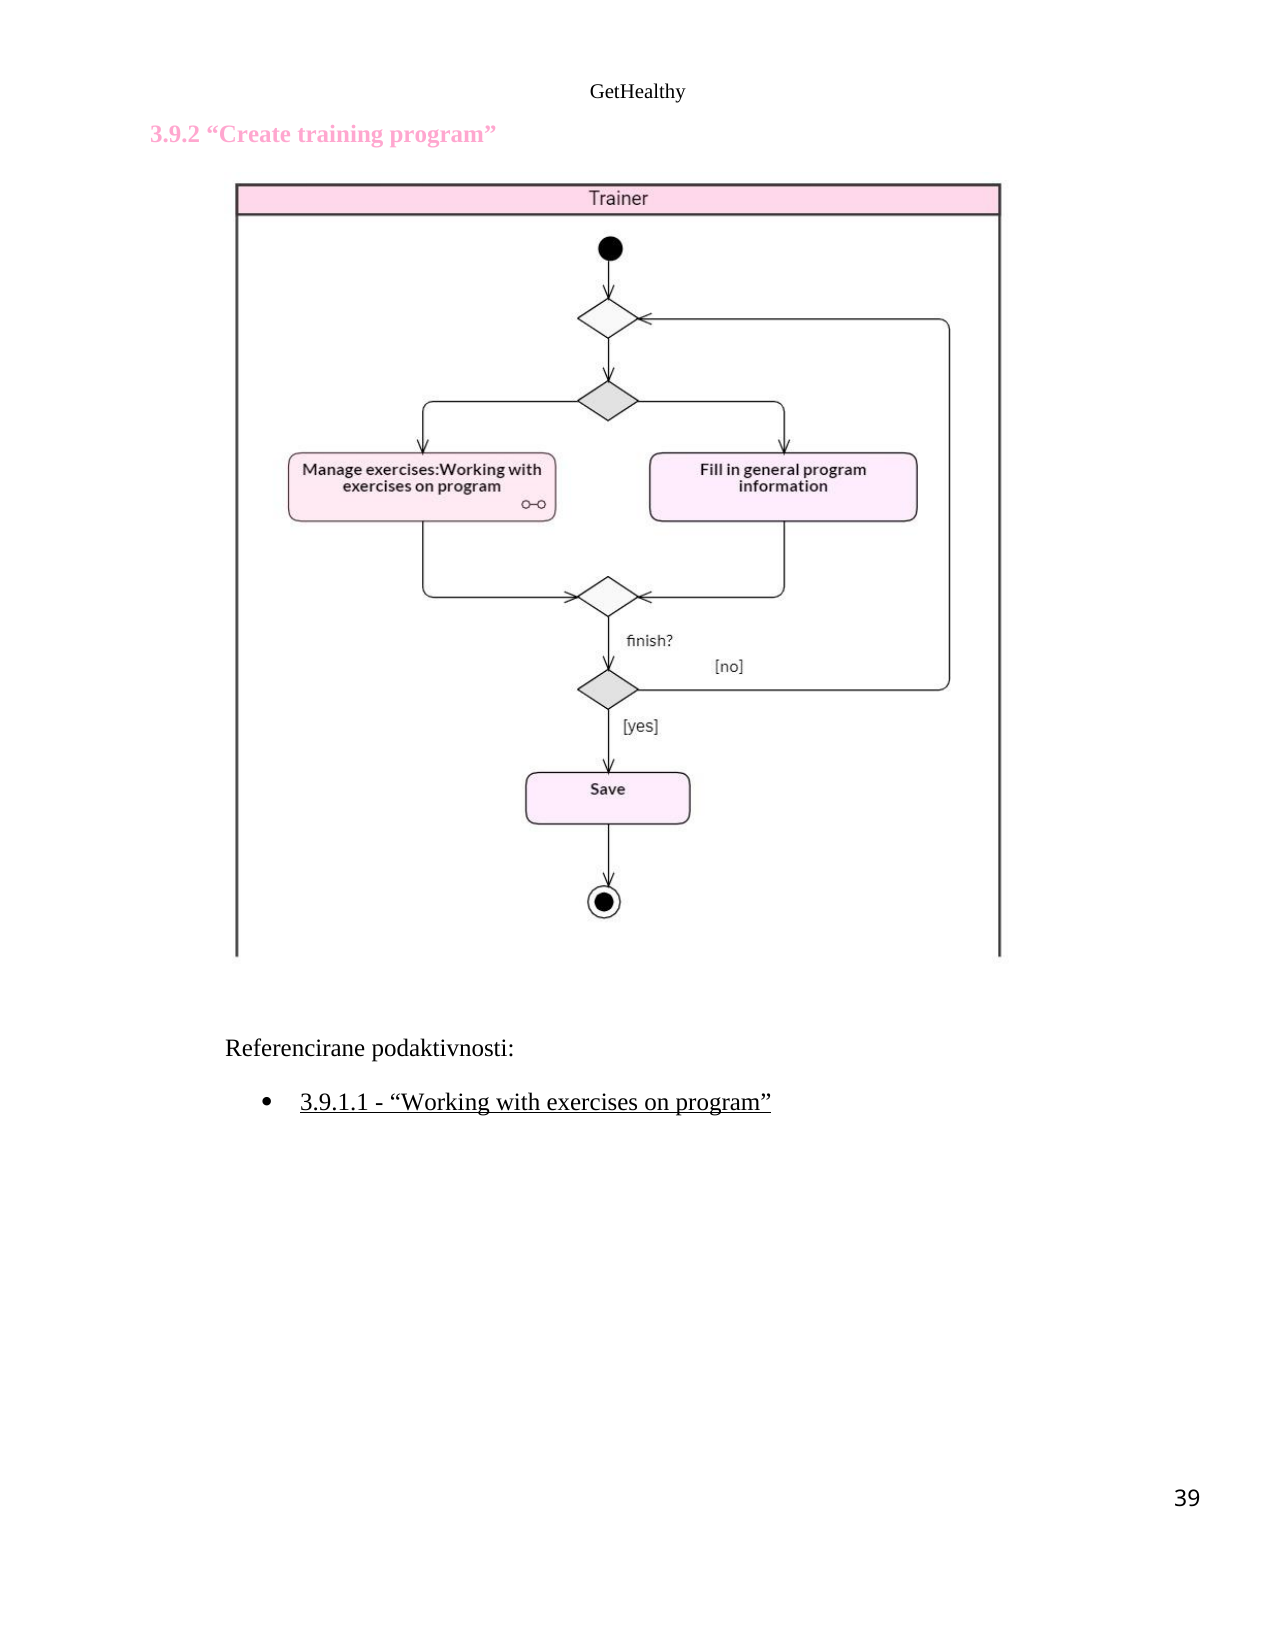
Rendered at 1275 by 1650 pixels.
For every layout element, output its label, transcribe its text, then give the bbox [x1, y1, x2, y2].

list 3.9.1.1 - “Working with exercises on program” [262, 1087, 1200, 1116]
picture [224, 172, 1051, 1008]
subtitle 3.9.2 “Create training program” [150, 119, 1200, 147]
text Referencirane podaktivnosti: [75, 1033, 1200, 1062]
